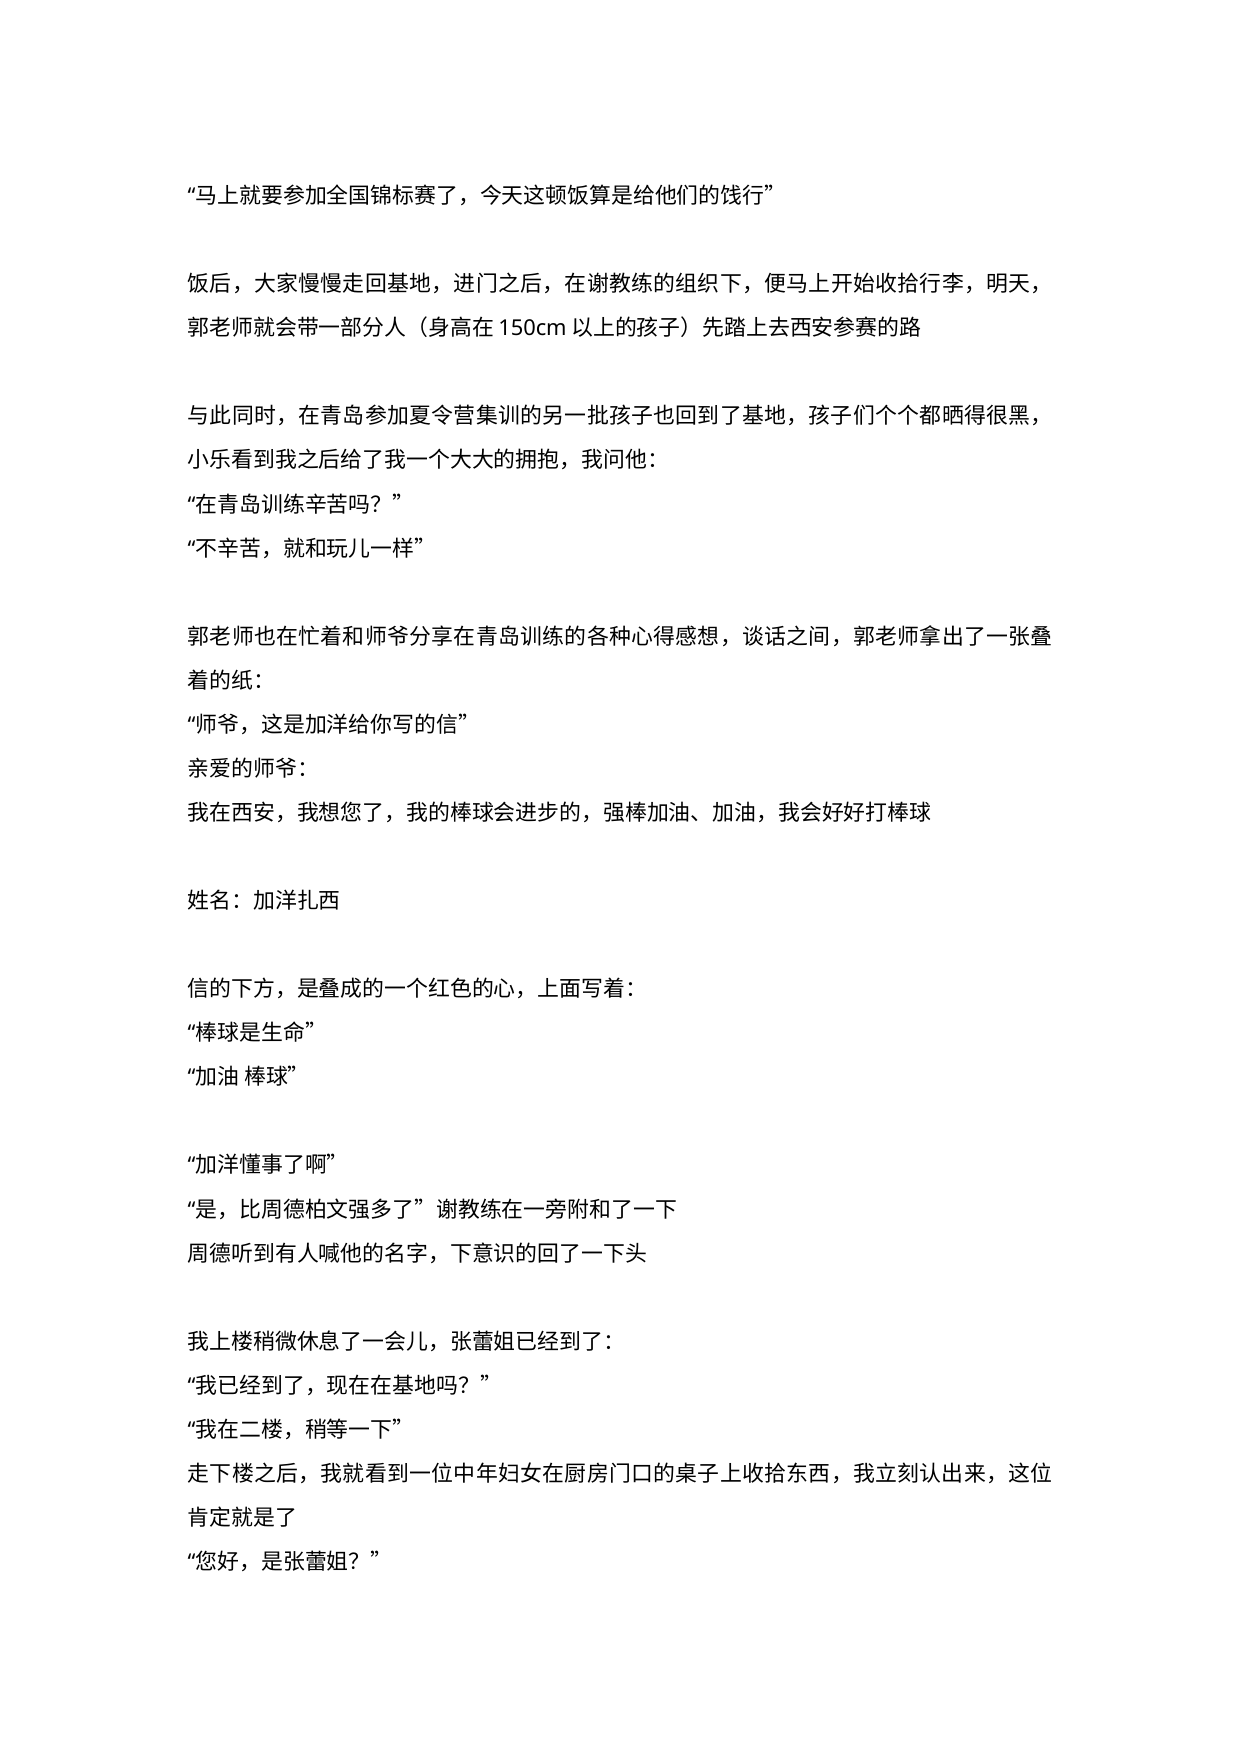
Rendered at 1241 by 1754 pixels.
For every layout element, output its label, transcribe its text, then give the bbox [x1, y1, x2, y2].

text “您好，是张蕾姐？” [187, 1538, 1053, 1582]
text “加洋懂事了啊” [187, 1141, 1053, 1185]
text “马上就要参加全国锦标赛了，今天这顿饭算是给他们的饯行” [187, 172, 1053, 216]
text “棒球是生命” [187, 1009, 1053, 1053]
text “我已经到了，现在在基地吗？” [187, 1362, 1053, 1406]
text “是，比周德柏文强多了”谢教练在一旁附和了一下 [187, 1185, 1053, 1229]
text 郭老师也在忙着和师爷分享在青岛训练的各种心得感想，谈话之间，郭老师拿出了一张叠着的纸： [187, 613, 1053, 701]
text 走下楼之后，我就看到一位中年妇女在厨房门口的桌子上收拾东西，我立刻认出来，这位肯定就是了 [187, 1450, 1053, 1538]
text “师爷，这是加洋给你写的信” [187, 701, 1053, 745]
text “在青岛训练辛苦吗？” [187, 480, 1053, 524]
text “不辛苦，就和玩儿一样” [187, 524, 1053, 568]
text 姓名：加洋扎西 [187, 877, 1053, 921]
text 饭后，大家慢慢走回基地，进门之后，在谢教练的组织下，便马上开始收拾行李，明天，郭老师就会带一部分人（身高在150cm以上的孩子）先踏上去西安参赛的路 [187, 260, 1053, 348]
text 我上楼稍微休息了一会儿，张蕾姐已经到了： [187, 1318, 1053, 1362]
text 亲爱的师爷： [187, 745, 1053, 789]
text 与此同时，在青岛参加夏令营集训的另一批孩子也回到了基地，孩子们个个都晒得很黑，小乐看到我之后给了我一个大大的拥抱，我问他： [187, 392, 1053, 480]
text “加油 棒球” [187, 1053, 1053, 1097]
text “我在二楼，稍等一下” [187, 1406, 1053, 1450]
text 周德听到有人喊他的名字，下意识的回了一下头 [187, 1229, 1053, 1273]
text 我在西安，我想您了，我的棒球会进步的，强棒加油、加油，我会好好打棒球 [187, 789, 1053, 833]
text 信的下方，是叠成的一个红色的心，上面写着： [187, 965, 1053, 1009]
